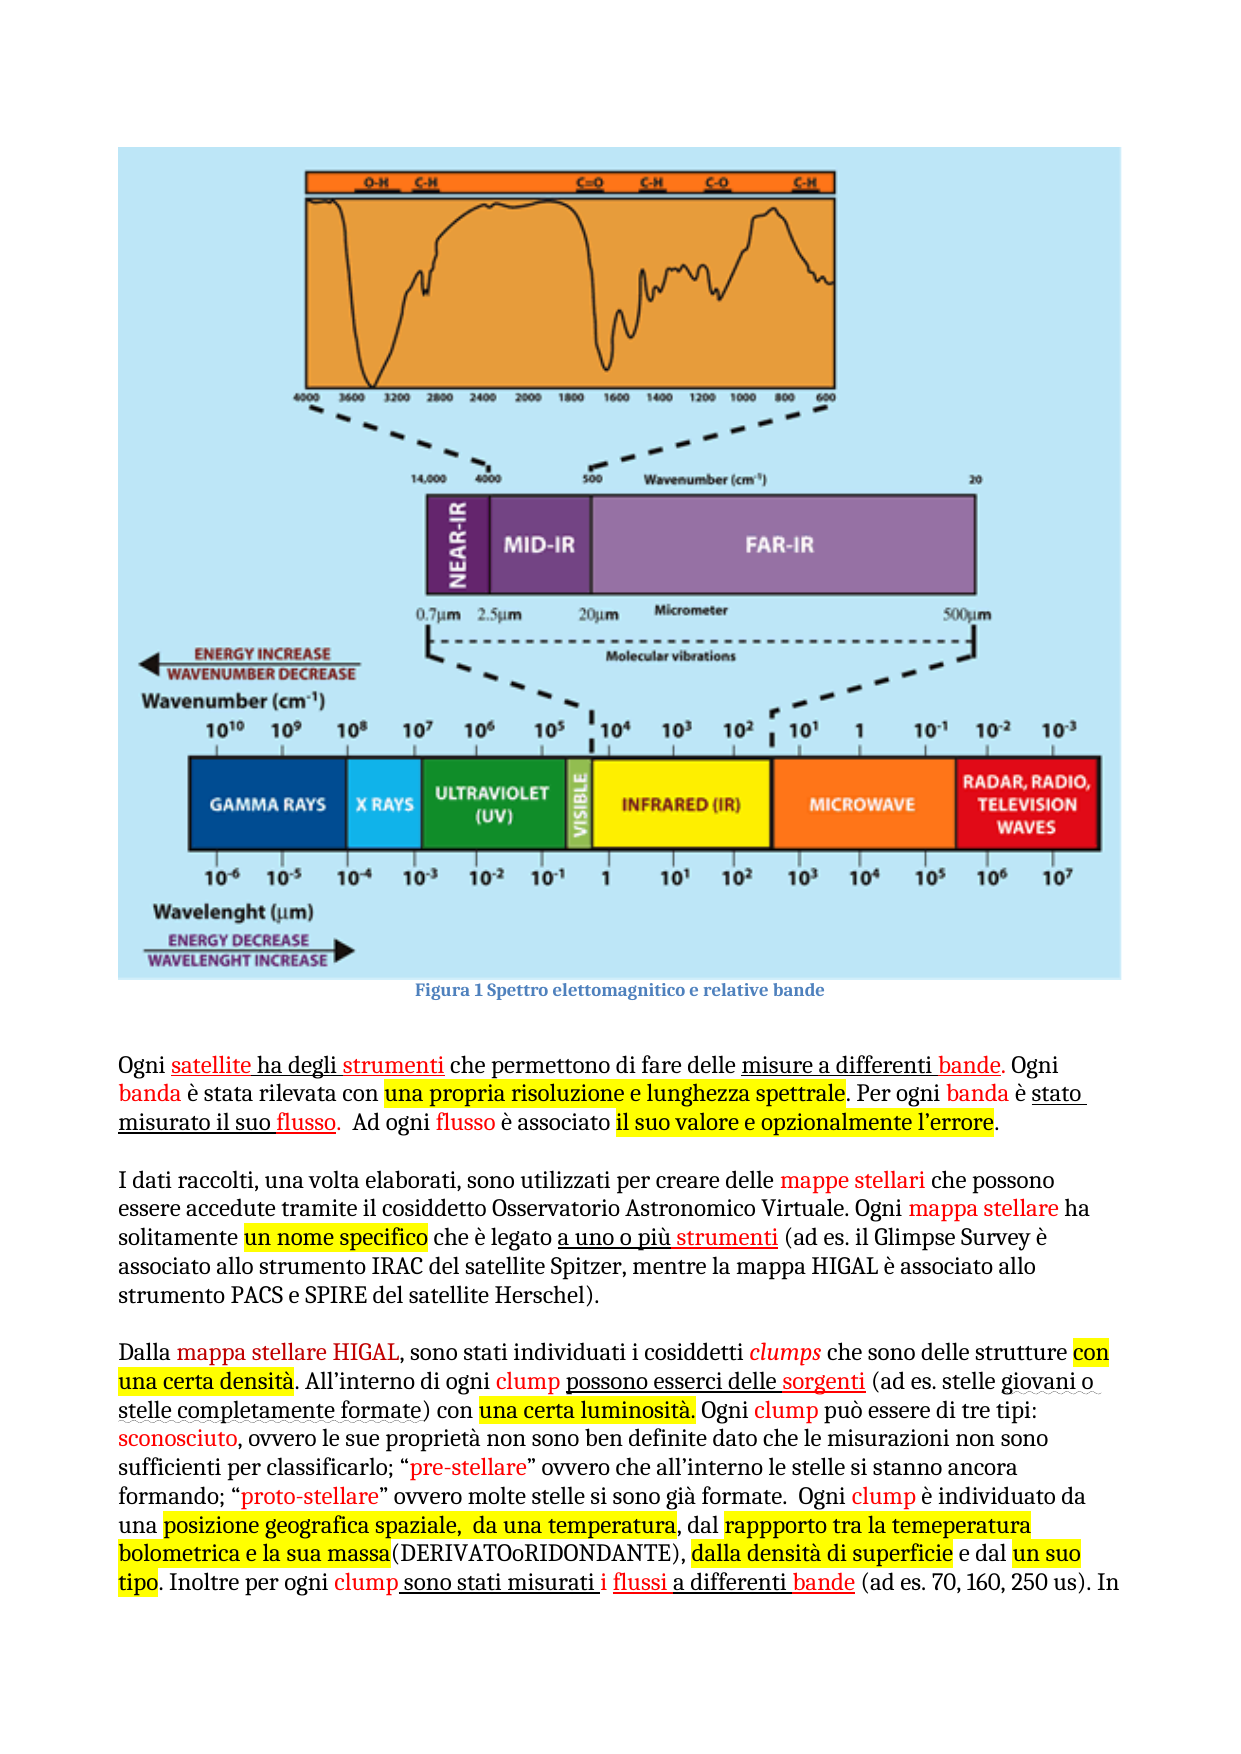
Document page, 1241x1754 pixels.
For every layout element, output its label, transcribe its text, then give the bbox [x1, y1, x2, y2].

text Ogni satellite ha degli strumenti che permettono di fare delle misure a differenti bande. Ogni banda è stata rilevata con una propria risoluzione e lunghezza spettrale. Per ogni banda è stato misurato il suo flusso. Ad ogni flusso è associato il suo valore e opzionalmente l’errore. [118, 1051, 1122, 1137]
text Figura 1 Spettro elettomagnitico e relative bande [118, 980, 1122, 1001]
text I dati raccolti, una volta elaborati, sono utilizzati per creare delle mappe stellari che possono essere accedute tramite il cosiddetto Osservatorio Astronomico Virtuale. Ogni mappa stellare ha solitamente un nome specifico che è legato a uno o più strumenti (ad es. il Glimpse Survey è associato allo strumento IRAC del satellite Spitzer, mentre la mappa HIGAL è associato allo strumento PACS e SPIRE del satellite Herschel). [118, 1166, 1122, 1309]
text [118, 1338, 1122, 1597]
picture [118, 147, 1122, 980]
